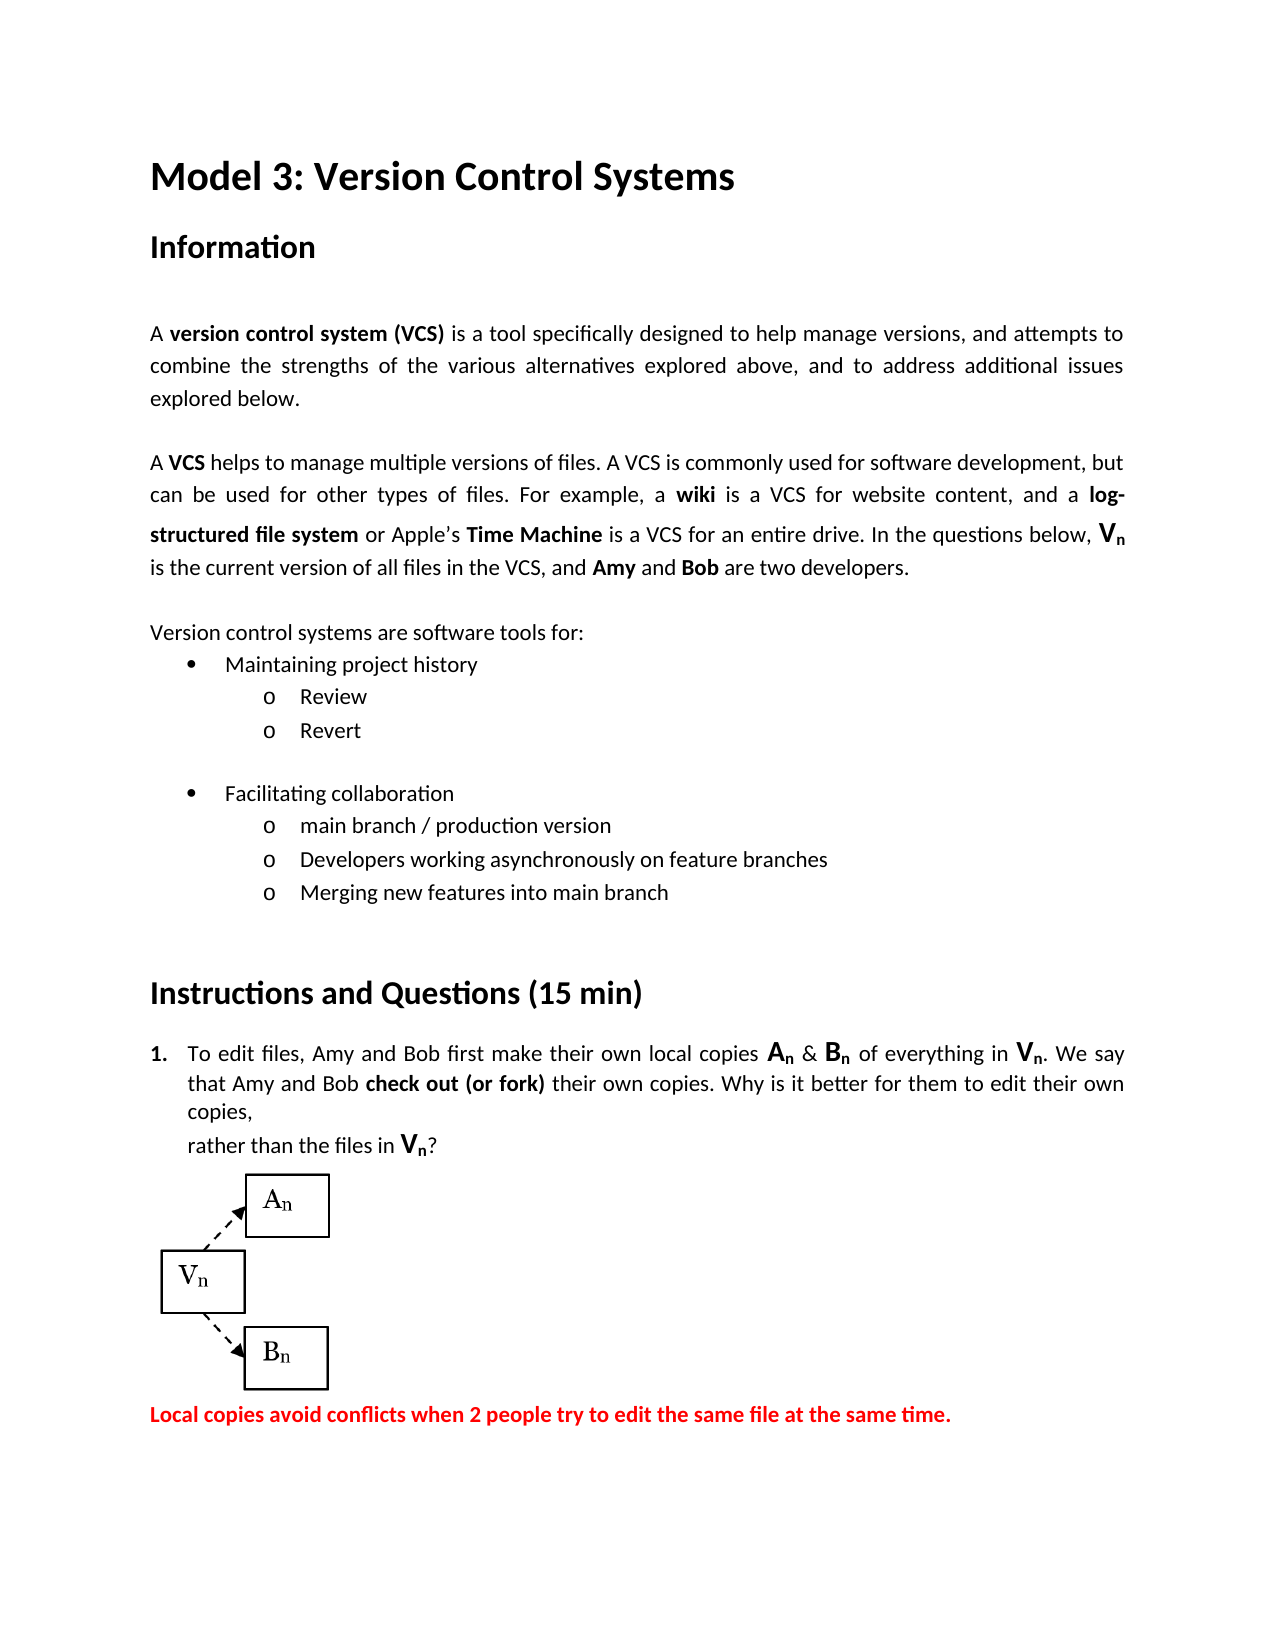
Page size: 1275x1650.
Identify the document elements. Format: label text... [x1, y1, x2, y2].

text Version control systems are software tools for: [150, 618, 1125, 646]
list Maintaining project history [187, 650, 1125, 678]
list Facilitating collaboration [187, 779, 1125, 807]
list Merging new features into main branch [262, 878, 1125, 907]
text A VCS helps to manage multiple versions of files. A VCS is commonly used for software development, but can be used for other types of files. For example, a wiki is a VCS for website content, and a log-structured file system or Apple’s Time Machine is a VCS for an entire drive. In the questions below, Vn is the current version of all files in the VCS, and Amy and Bob are two developers. [150, 448, 1125, 582]
subtitle Information [150, 226, 1125, 267]
text A version control system (VCS) is a tool specifically designed to help manage versions, and attempts to combine the strengths of the various alternatives explored above, and to address additional issues explored below. [150, 319, 1125, 412]
list Developers working asynchronously on feature branches [262, 845, 1125, 874]
list main branch / production version [262, 811, 1125, 840]
subtitle Local copies avoid conflicts when 2 people try to edit the same file at the same time. [150, 1400, 1125, 1428]
subtitle Model 3: Version Control Systems [150, 150, 1125, 201]
subtitle Instructions and Questions (15 min) [150, 972, 1125, 1013]
list Review [262, 682, 1125, 711]
list To edit files, Amy and Bob first make their own local copies An & Bn of everything in Vn. We say that Amy and Bob check out (or fork) their own copies. Why is it better for them to edit their own copies, rather than the files in Vn? [150, 1033, 1125, 1160]
list Revert [262, 716, 1125, 775]
picture [150, 1160, 343, 1401]
